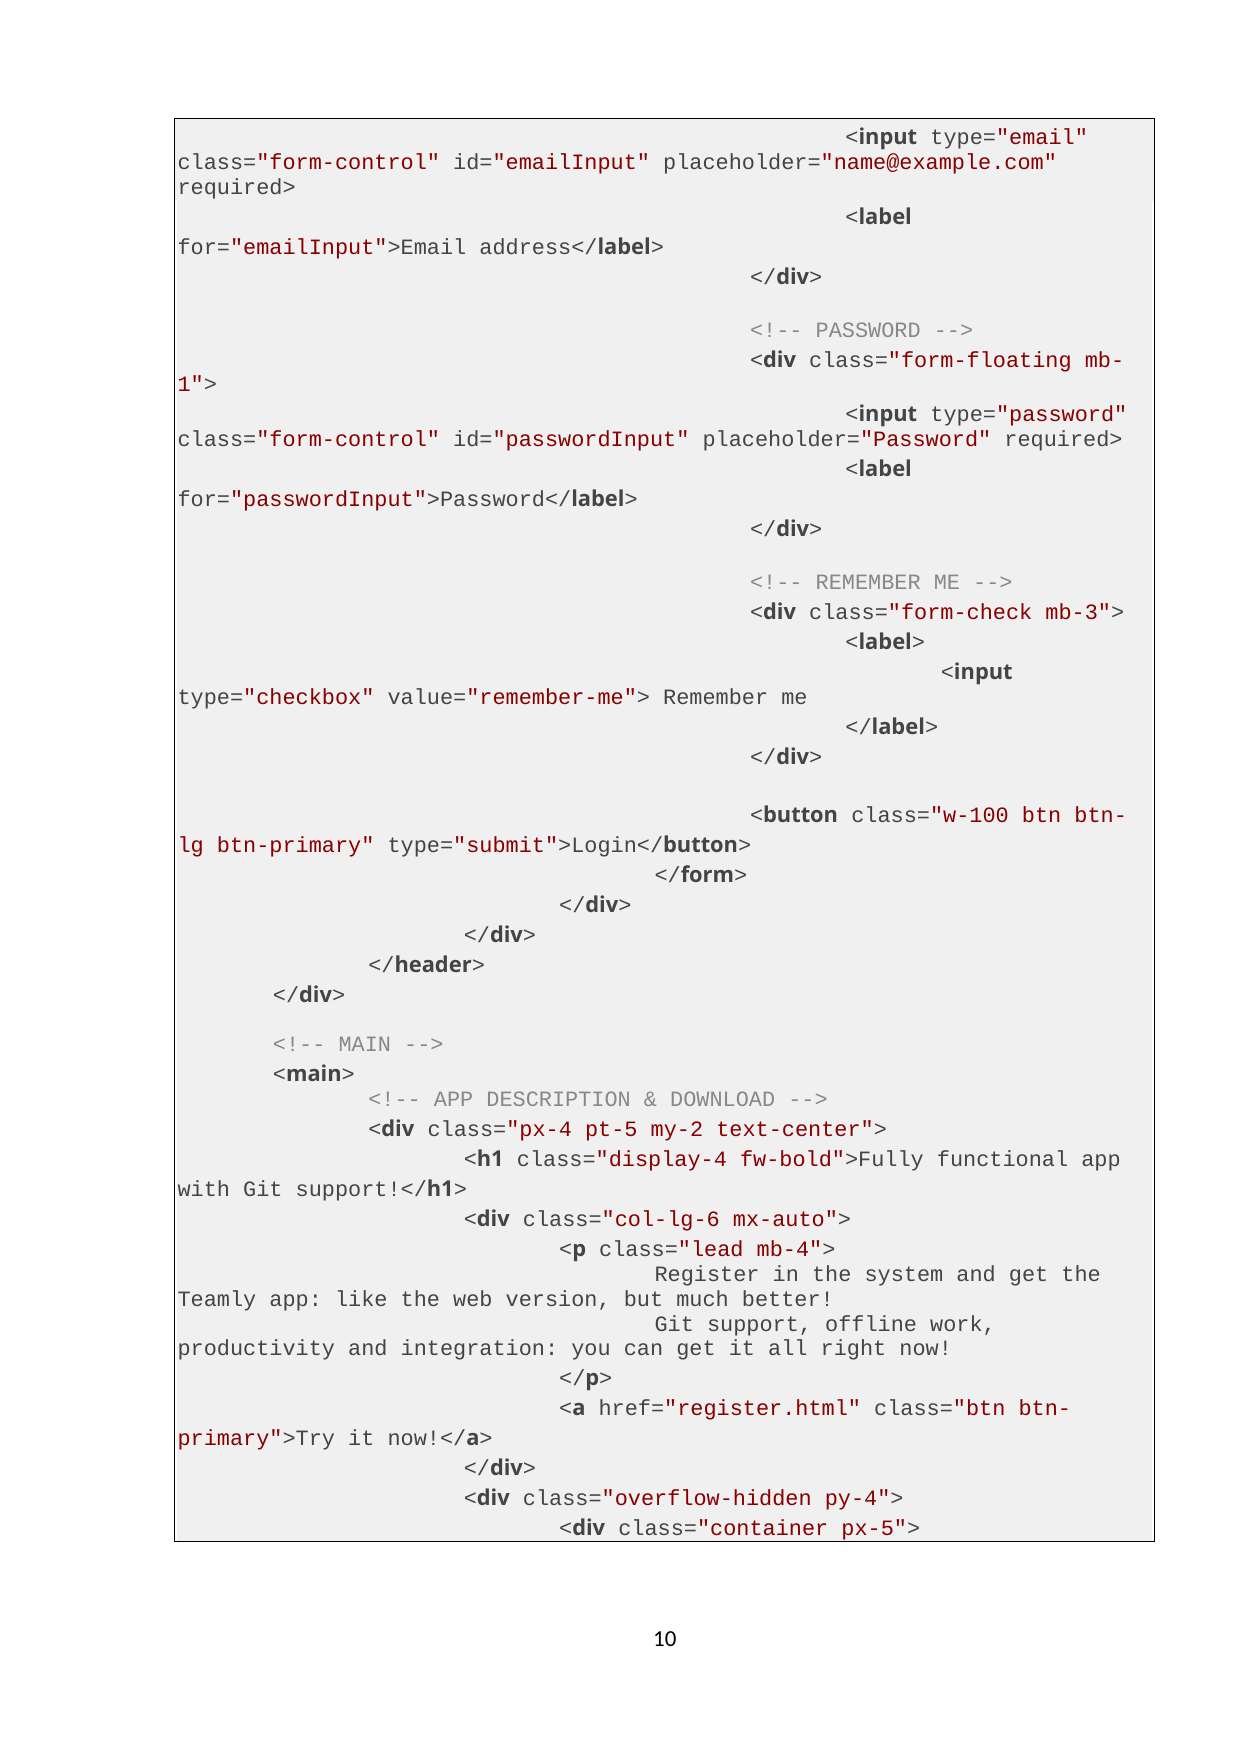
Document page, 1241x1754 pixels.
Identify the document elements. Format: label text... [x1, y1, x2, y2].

text <label for="passwordInput">Password</label> [177, 453, 1152, 513]
text <input type="checkbox" value="remember-me"> Remember me [177, 656, 1152, 711]
text </label> [177, 711, 1152, 741]
text <div class="overflow-hidden py-4"> [177, 1482, 1152, 1512]
text <label for="emailInput">Email address</label> [177, 201, 1152, 261]
text <a href="register.html" class="btn btn-primary">Try it now!</a> [177, 1392, 1152, 1452]
text <input type="password" class="form-control" id="passwordInput" placeholder="Password" required> [177, 398, 1152, 453]
text <p class="lead mb-4"> [177, 1233, 1152, 1263]
text </header> [177, 949, 1152, 979]
text <div class="container px-5"> [177, 1512, 1152, 1541]
text Register in the system and get the Teamly app: like the web version, but much better! [177, 1263, 1152, 1313]
text <div class="col-lg-6 mx-auto"> [177, 1203, 1152, 1233]
text </div> [177, 513, 1152, 543]
text <!-- APP DESCRIPTION & DOWNLOAD --> [177, 1088, 1152, 1113]
text <!-- PASSWORD --> [177, 319, 1152, 344]
text <input type="email" class="form-control" id="emailInput" placeholder="name@example.com" required> [175, 119, 1154, 201]
text <!-- MAIN --> [177, 1034, 1152, 1058]
text <main> [177, 1058, 1152, 1088]
text </div> [177, 979, 1152, 1009]
text <button class="w-100 btn btn-lg btn-primary" type="submit">Login</button> [177, 799, 1152, 859]
text </div> [177, 889, 1152, 919]
text <label> [177, 626, 1152, 656]
text </p> [177, 1362, 1152, 1392]
text Git support, offline work, productivity and integration: you can get it all right now! [177, 1313, 1152, 1362]
text <div class="form-floating mb-1"> [177, 344, 1152, 398]
text </div> [177, 919, 1152, 949]
text <div class="px-4 pt-5 my-2 text-center"> [177, 1113, 1152, 1143]
text </form> [177, 859, 1152, 889]
text </div> [177, 1452, 1152, 1482]
text </div> [177, 261, 1152, 291]
text <!-- REMEMBER ME --> [177, 571, 1152, 596]
text <h1 class="display-4 fw-bold">Fully functional app with Git support!</h1> [177, 1143, 1152, 1203]
text </div> [177, 741, 1152, 771]
text <div class="form-check mb-3"> [177, 596, 1152, 626]
